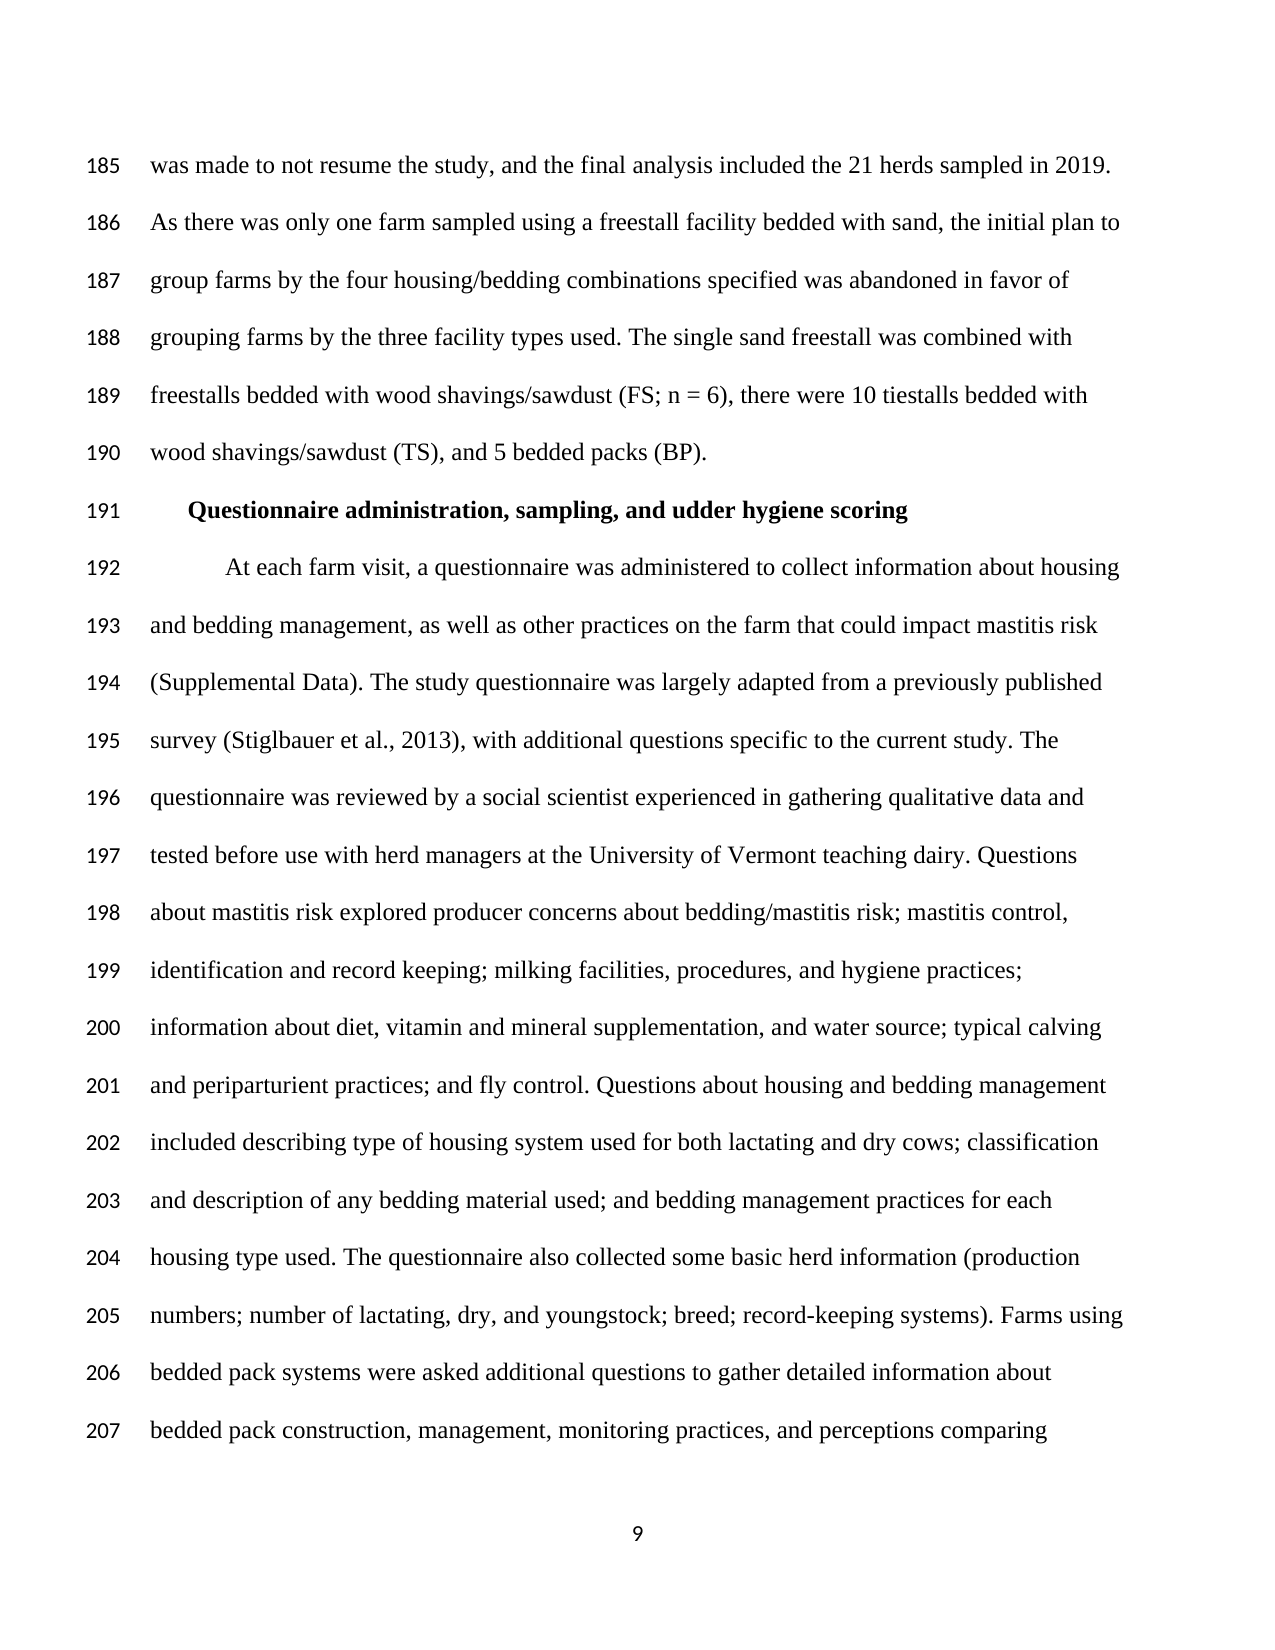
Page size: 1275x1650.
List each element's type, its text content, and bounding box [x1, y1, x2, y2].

text Questionnaire administration, sampling, and udder hygiene scoring [150, 495, 1125, 524]
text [150, 150, 1125, 466]
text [150, 552, 1125, 1444]
